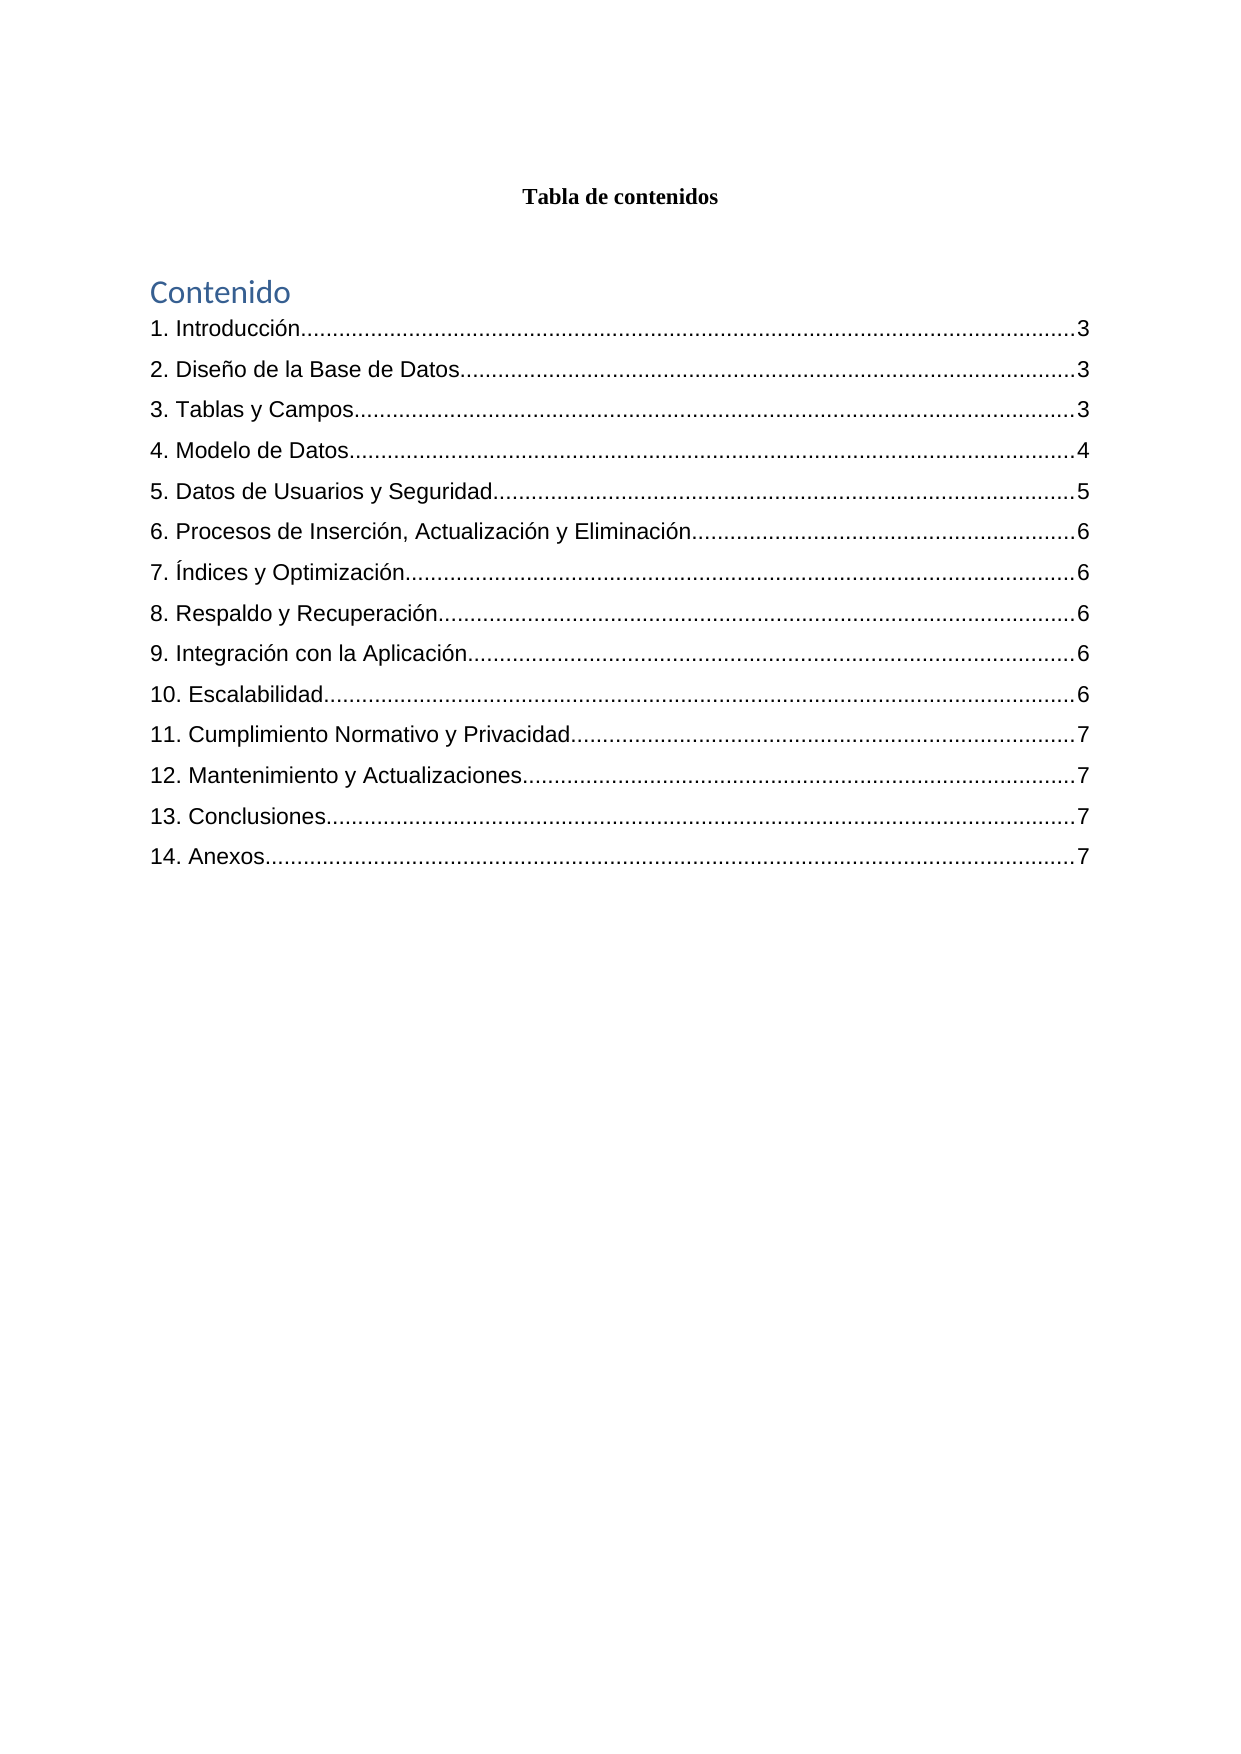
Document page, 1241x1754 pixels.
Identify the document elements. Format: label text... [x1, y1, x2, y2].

text Tabla de contenidos [150, 183, 1090, 209]
